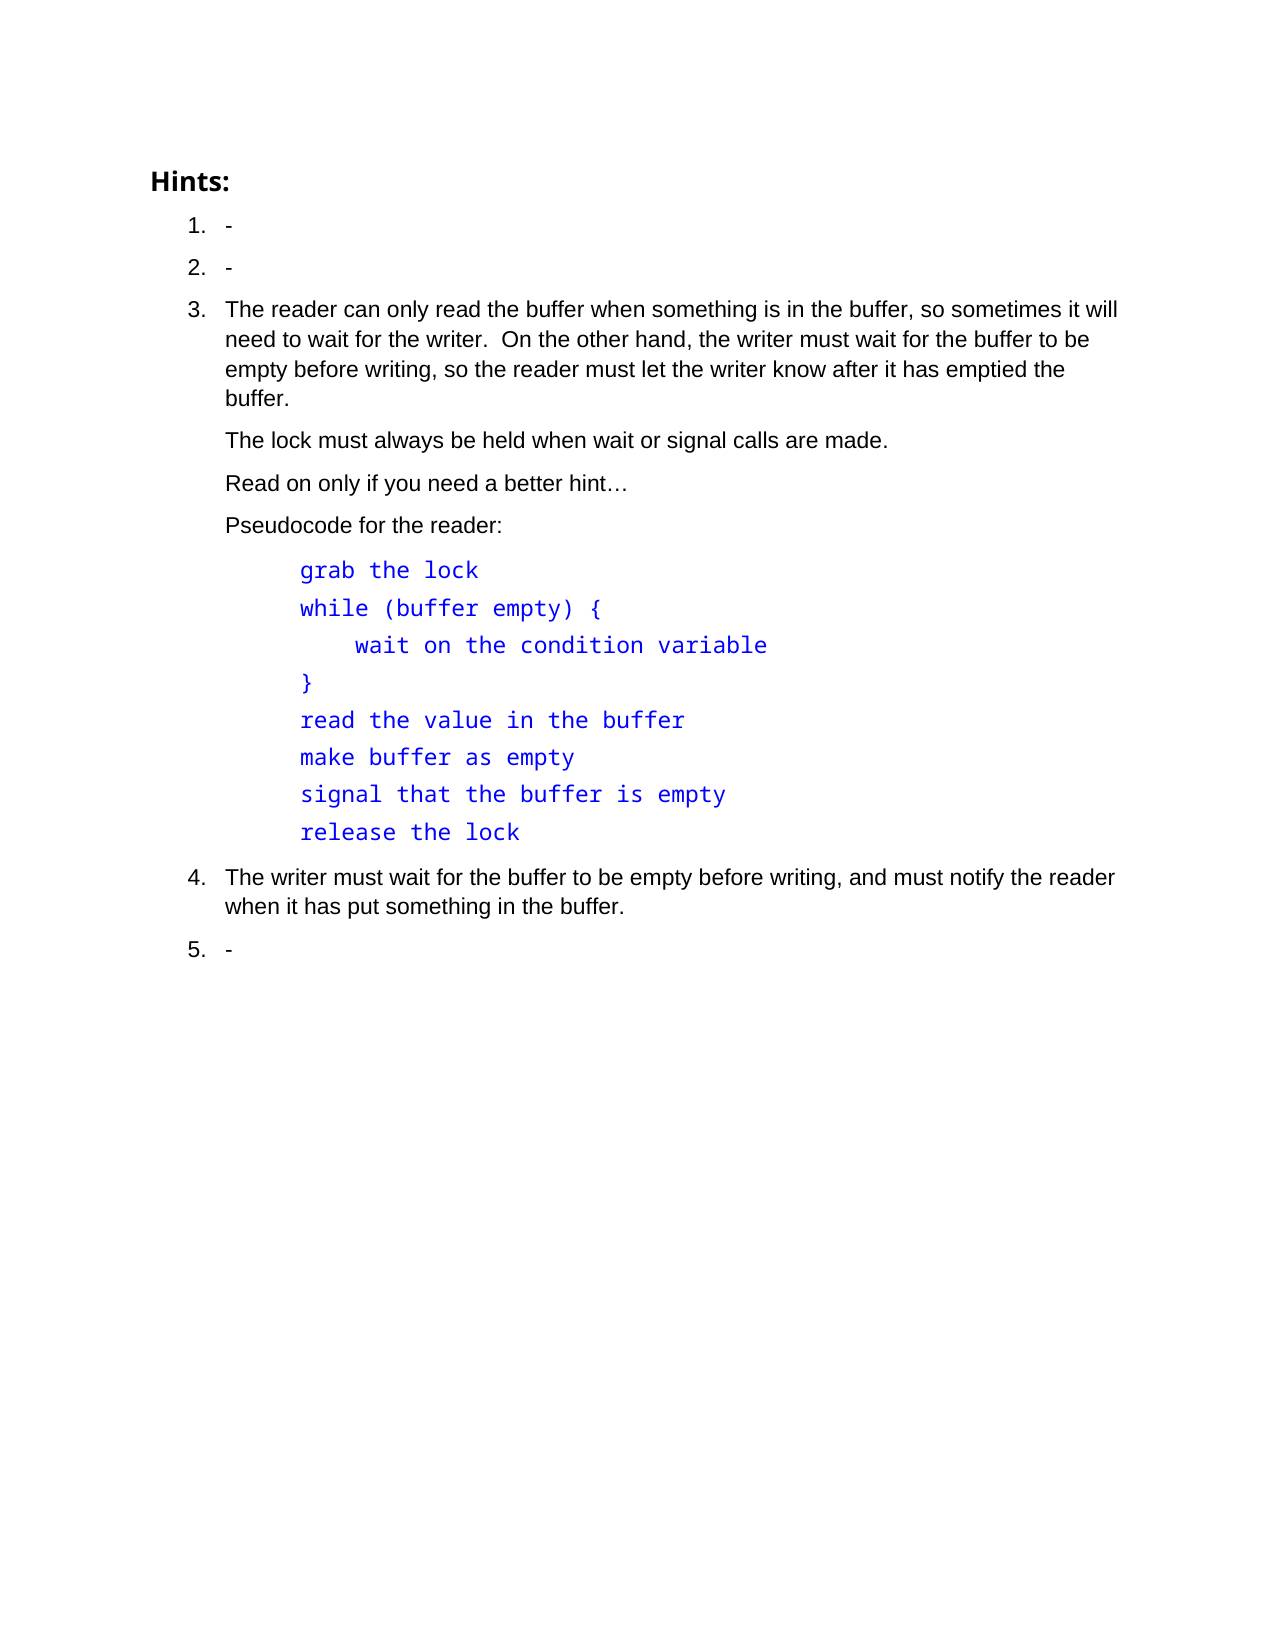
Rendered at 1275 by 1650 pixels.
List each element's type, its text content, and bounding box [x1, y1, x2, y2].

list - [187, 936, 1125, 962]
text while (buffer empty) { [300, 591, 1125, 623]
text release the lock [300, 816, 1125, 847]
text The lock must always be held when wait or signal calls are made. [225, 427, 1125, 454]
text grab the lock [300, 554, 1125, 585]
text Read on only if you need a better hint… [225, 470, 1125, 496]
list The writer must wait for the buffer to be empty before writing, and must notify the reader when it has put something in the buffer. [187, 864, 1125, 920]
list - [187, 212, 1125, 238]
list The reader can only read the buffer when something is in the buffer, so sometimes it will need to wait for the writer. On the other hand, the writer must wait for the buffer to be empty before writing, so the reader must let the writer know after it has emptied the buffer. [187, 296, 1125, 412]
subtitle Hints: [150, 162, 1125, 199]
text Pseudocode for the reader: [225, 512, 1125, 538]
list - [187, 254, 1125, 280]
text make buffer as empty [300, 741, 1125, 772]
text read the value in the buffer [300, 704, 1125, 735]
text wait on the condition variable [300, 629, 1125, 660]
text signal that the buffer is empty [300, 778, 1125, 810]
text } [300, 666, 1125, 697]
